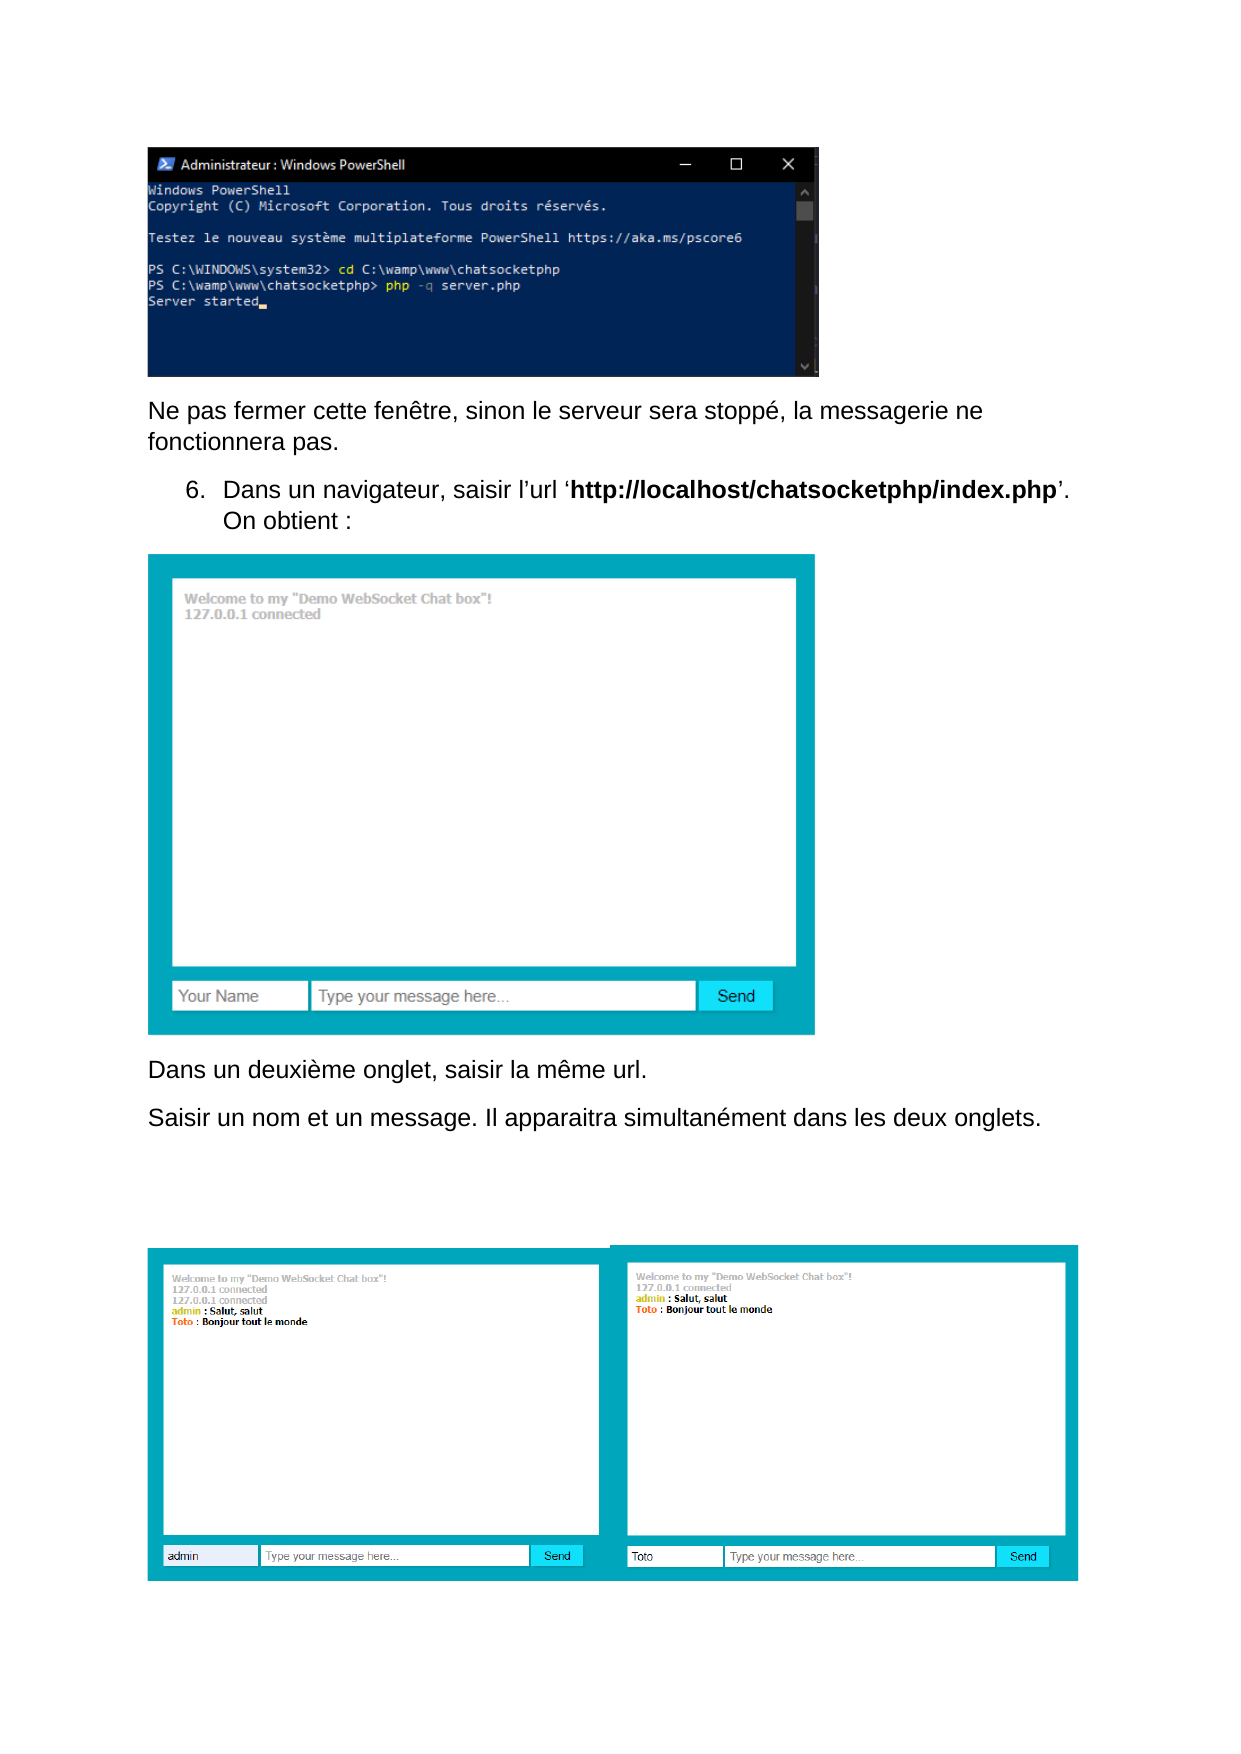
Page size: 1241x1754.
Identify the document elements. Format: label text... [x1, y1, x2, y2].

text Ne pas fermer cette fenêtre, sinon le serveur sera stoppé, la messagerie ne fonctionnera pas. [148, 396, 1093, 456]
picture [147, 553, 816, 1036]
picture [147, 1245, 1079, 1581]
text Saisir un nom et un message. Il apparaitra simultanément dans les deux onglets. [148, 1102, 1093, 1131]
list Dans un navigateur, saisir l’url ‘http://localhost/chatsocketphp/index.php’. On obtient : [185, 474, 1093, 534]
text Dans un deuxième onglet, saisir la même url. [148, 1055, 1093, 1083]
picture [147, 147, 819, 377]
